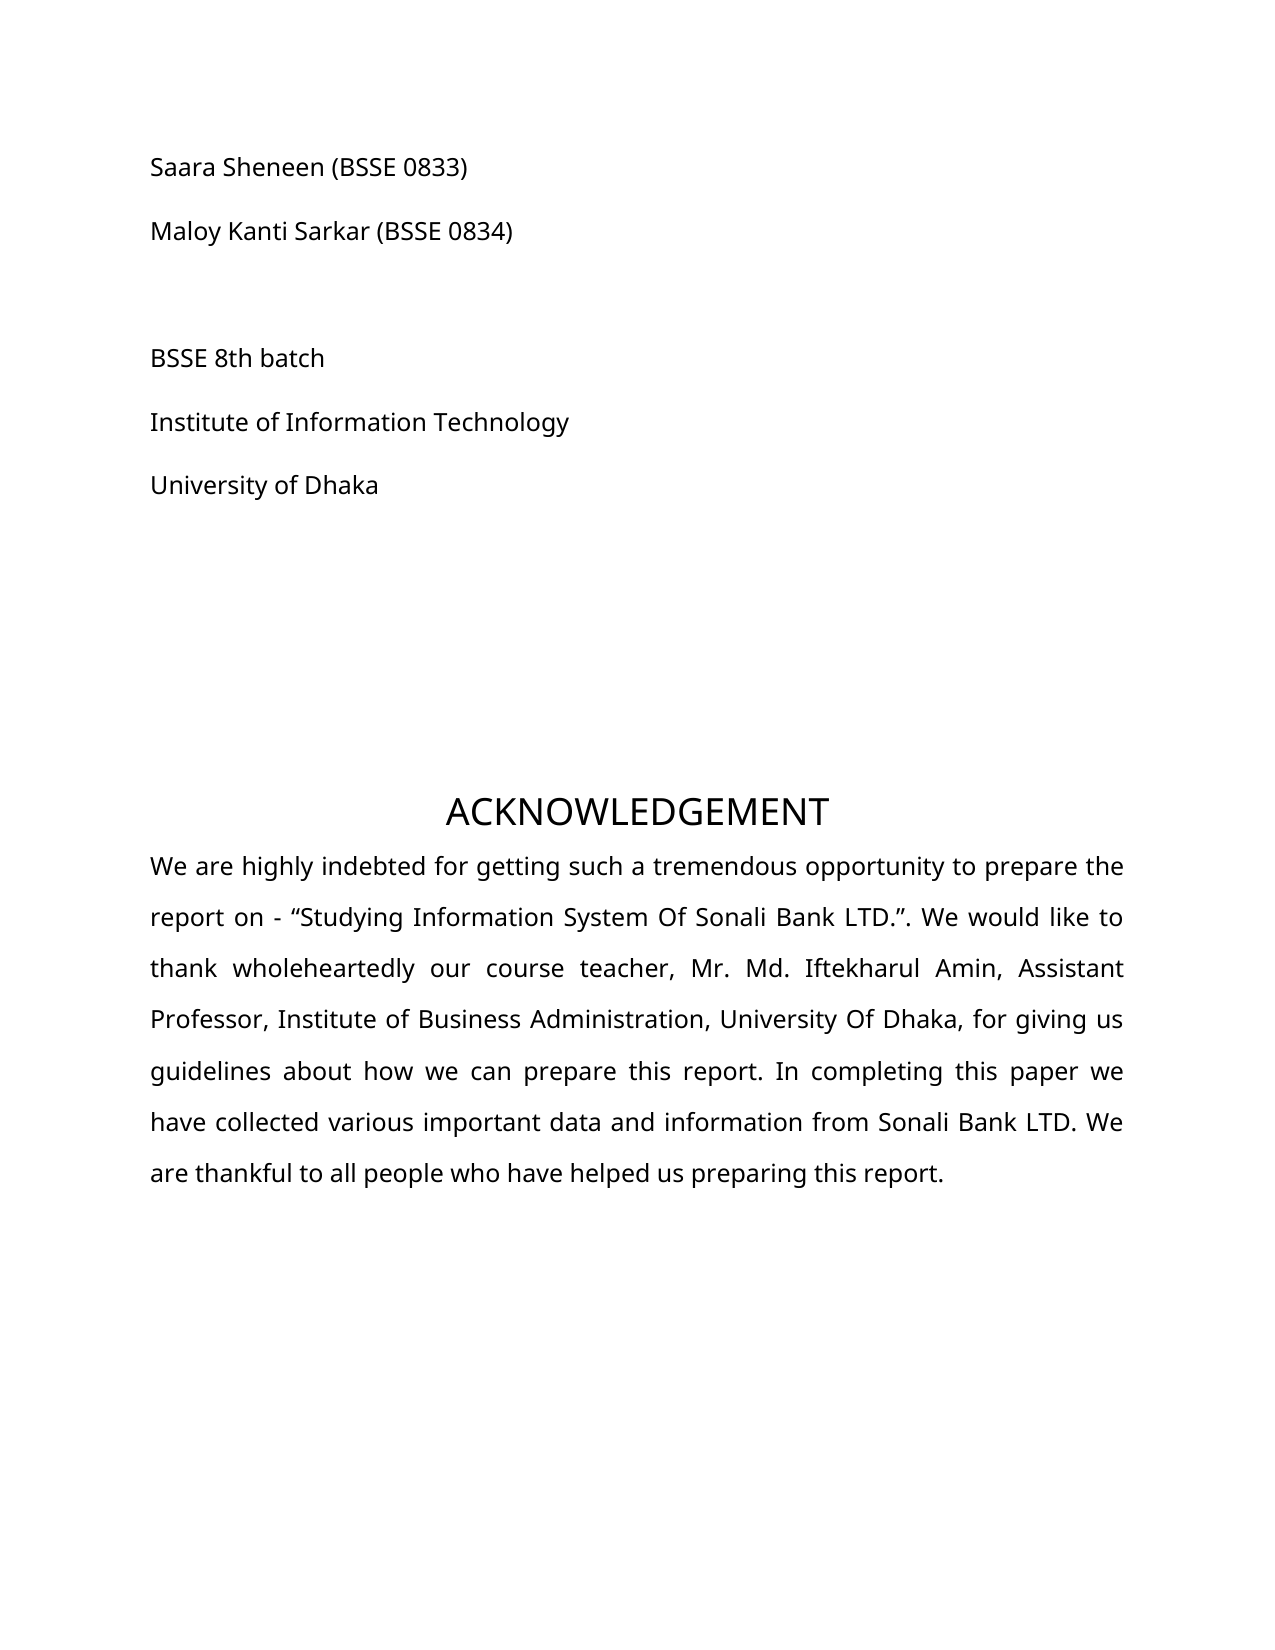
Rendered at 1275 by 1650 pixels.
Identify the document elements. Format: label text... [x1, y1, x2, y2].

text We are highly indebted for getting such a tremendous opportunity to prepare the report on - “Studying Information System Of Sonali Bank LTD.”. We would like to thank wholeheartedly our course teacher, Mr. Md. Iftekharul Amin, Assistant Professor, Institute of Business Administration, University Of Dhaka, for giving us guidelines about how we can prepare this report. In completing this paper we have collected various important data and information from Sonali Bank LTD. We are thankful to all people who have helped us preparing this report. [150, 849, 1125, 1189]
text Maloy Kanti Sarkar (BSSE 0834) [150, 213, 1125, 248]
text BSSE 8th batch [150, 341, 1125, 375]
text ACKNOWLEDGEMENT [150, 785, 1125, 836]
text Institute of Information Technology [150, 404, 1125, 438]
text Saara Sheneen (BSSE 0833) [150, 150, 1125, 184]
text University of Dhaka [150, 468, 1125, 502]
